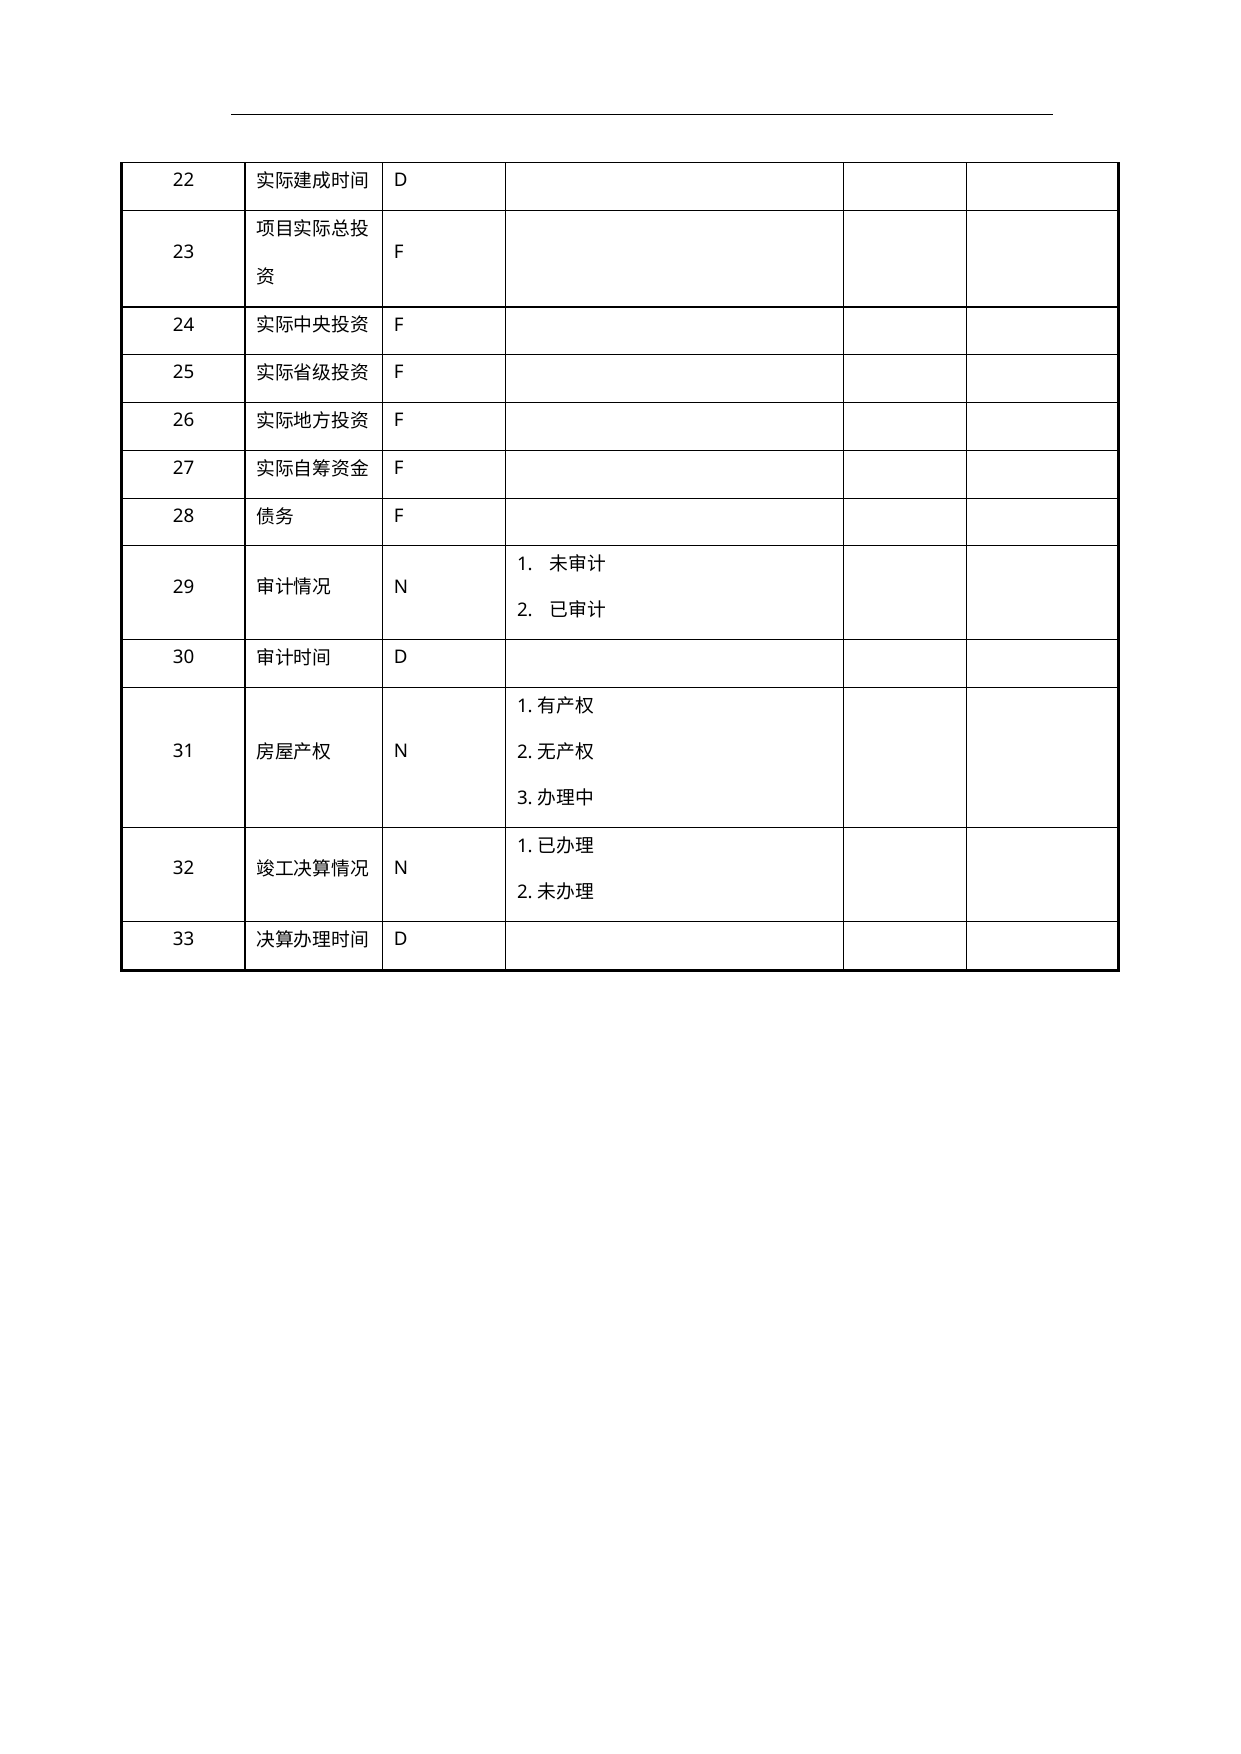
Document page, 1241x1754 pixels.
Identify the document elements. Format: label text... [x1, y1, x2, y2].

table_cell 30 [123, 640, 244, 687]
table_cell D [383, 922, 505, 969]
table_cell [844, 499, 966, 545]
table_cell [967, 688, 1117, 827]
table_cell 房屋产权 [246, 688, 382, 827]
table_cell [967, 451, 1117, 498]
table_cell 审计时间 [246, 640, 382, 687]
table_cell [506, 403, 843, 450]
table_cell [506, 163, 843, 210]
table_cell D [383, 640, 505, 687]
table_cell 22 [123, 163, 244, 210]
table_cell N [383, 688, 505, 827]
table_cell F [383, 211, 505, 306]
table_cell [844, 828, 966, 921]
table_cell 实际省级投资 [246, 355, 382, 402]
table_cell [506, 308, 843, 354]
table_cell 项目实际总投资 [246, 211, 382, 306]
table_cell [967, 308, 1117, 354]
table_cell [967, 163, 1117, 210]
table_cell 23 [123, 211, 244, 306]
table_cell N [383, 546, 505, 639]
table_cell [844, 211, 966, 306]
table_cell 26 [123, 403, 244, 450]
table_cell [506, 211, 843, 306]
table_cell 31 [123, 688, 244, 827]
table_cell [844, 308, 966, 354]
table_cell [967, 640, 1117, 687]
table_cell 实际建成时间 [246, 163, 382, 210]
table_cell 27 [123, 451, 244, 498]
table_cell [967, 403, 1117, 450]
table_cell F [383, 403, 505, 450]
table_cell [967, 355, 1117, 402]
table_cell 33 [123, 922, 244, 969]
table_cell F [383, 451, 505, 498]
table_cell 实际中央投资 [246, 308, 382, 354]
table_cell 25 [123, 355, 244, 402]
table_cell F [383, 355, 505, 402]
table_cell [844, 451, 966, 498]
table_cell [506, 355, 843, 402]
table_cell [506, 499, 843, 545]
table_cell 有产权 无产权 办理中 [506, 688, 843, 827]
table_cell [844, 640, 966, 687]
table_cell 实际自筹资金 [246, 451, 382, 498]
table_cell [844, 355, 966, 402]
table_cell 已办理 未办理 [506, 828, 843, 921]
table_cell 决算办理时间 [246, 922, 382, 969]
table_cell 竣工决算情况 [246, 828, 382, 921]
table_cell 29 [123, 546, 244, 639]
table_cell N [383, 828, 505, 921]
table_cell 28 [123, 499, 244, 545]
table_cell [844, 403, 966, 450]
table_cell [506, 451, 843, 498]
table_cell D [383, 163, 505, 210]
table_cell [967, 922, 1117, 969]
table_cell F [383, 499, 505, 545]
table_cell 实际地方投资 [246, 403, 382, 450]
table_cell [506, 640, 843, 687]
table_cell 债务 [246, 499, 382, 545]
table_cell [844, 922, 966, 969]
table_cell [844, 163, 966, 210]
table_cell F [383, 308, 505, 354]
table_cell [967, 499, 1117, 545]
table_cell [967, 546, 1117, 639]
table_cell 24 [123, 308, 244, 354]
table_cell [506, 922, 843, 969]
table_cell [844, 688, 966, 827]
table_cell [967, 211, 1117, 306]
table_cell 审计情况 [246, 546, 382, 639]
table_cell 32 [123, 828, 244, 921]
table_cell 未审计 已审计 [506, 546, 843, 639]
table_cell [844, 546, 966, 639]
table_cell [967, 828, 1117, 921]
